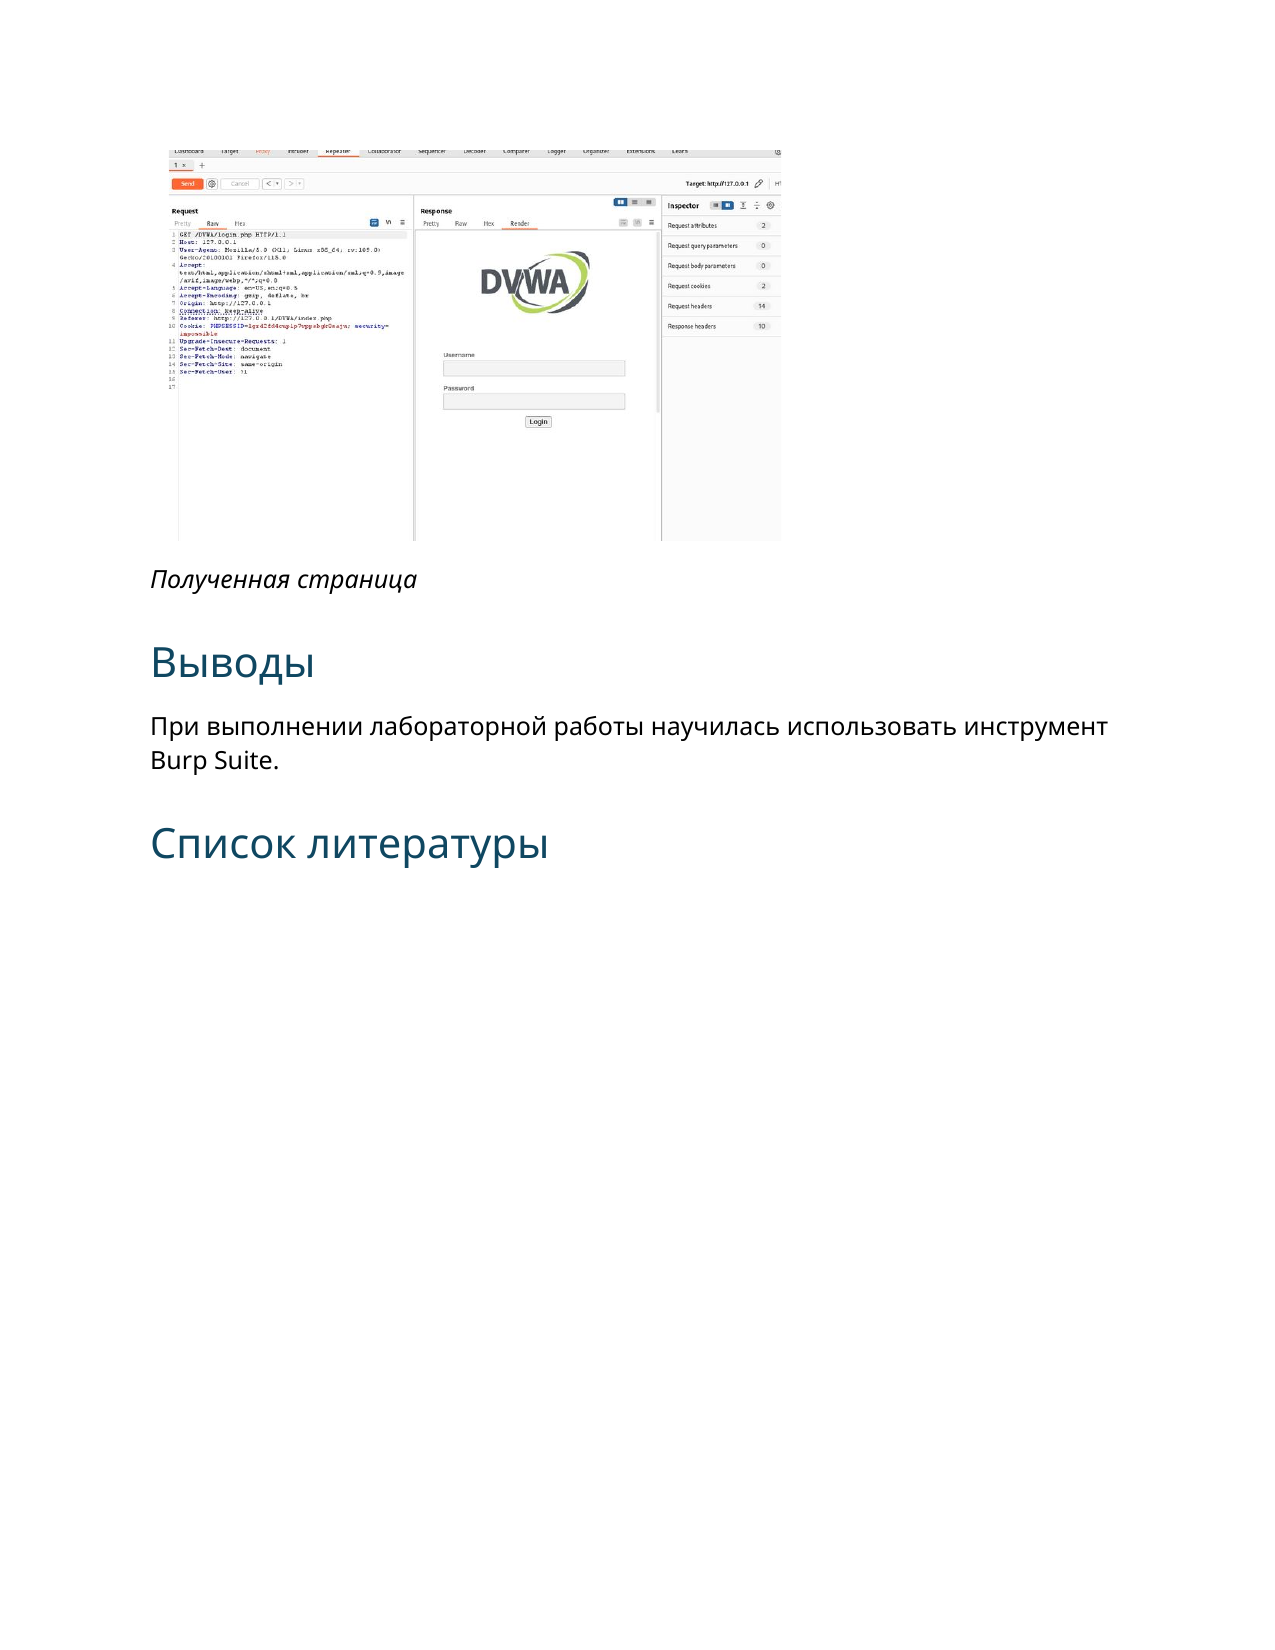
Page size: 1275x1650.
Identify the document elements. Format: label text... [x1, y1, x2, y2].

subtitle Список литературы [150, 814, 1125, 871]
subtitle Выводы [150, 633, 1125, 690]
text При выполнении лабораторной работы научилась использовать инструмент Burp Suite. [150, 709, 1125, 777]
text Полученная страница [150, 562, 1125, 596]
picture [168, 150, 782, 541]
